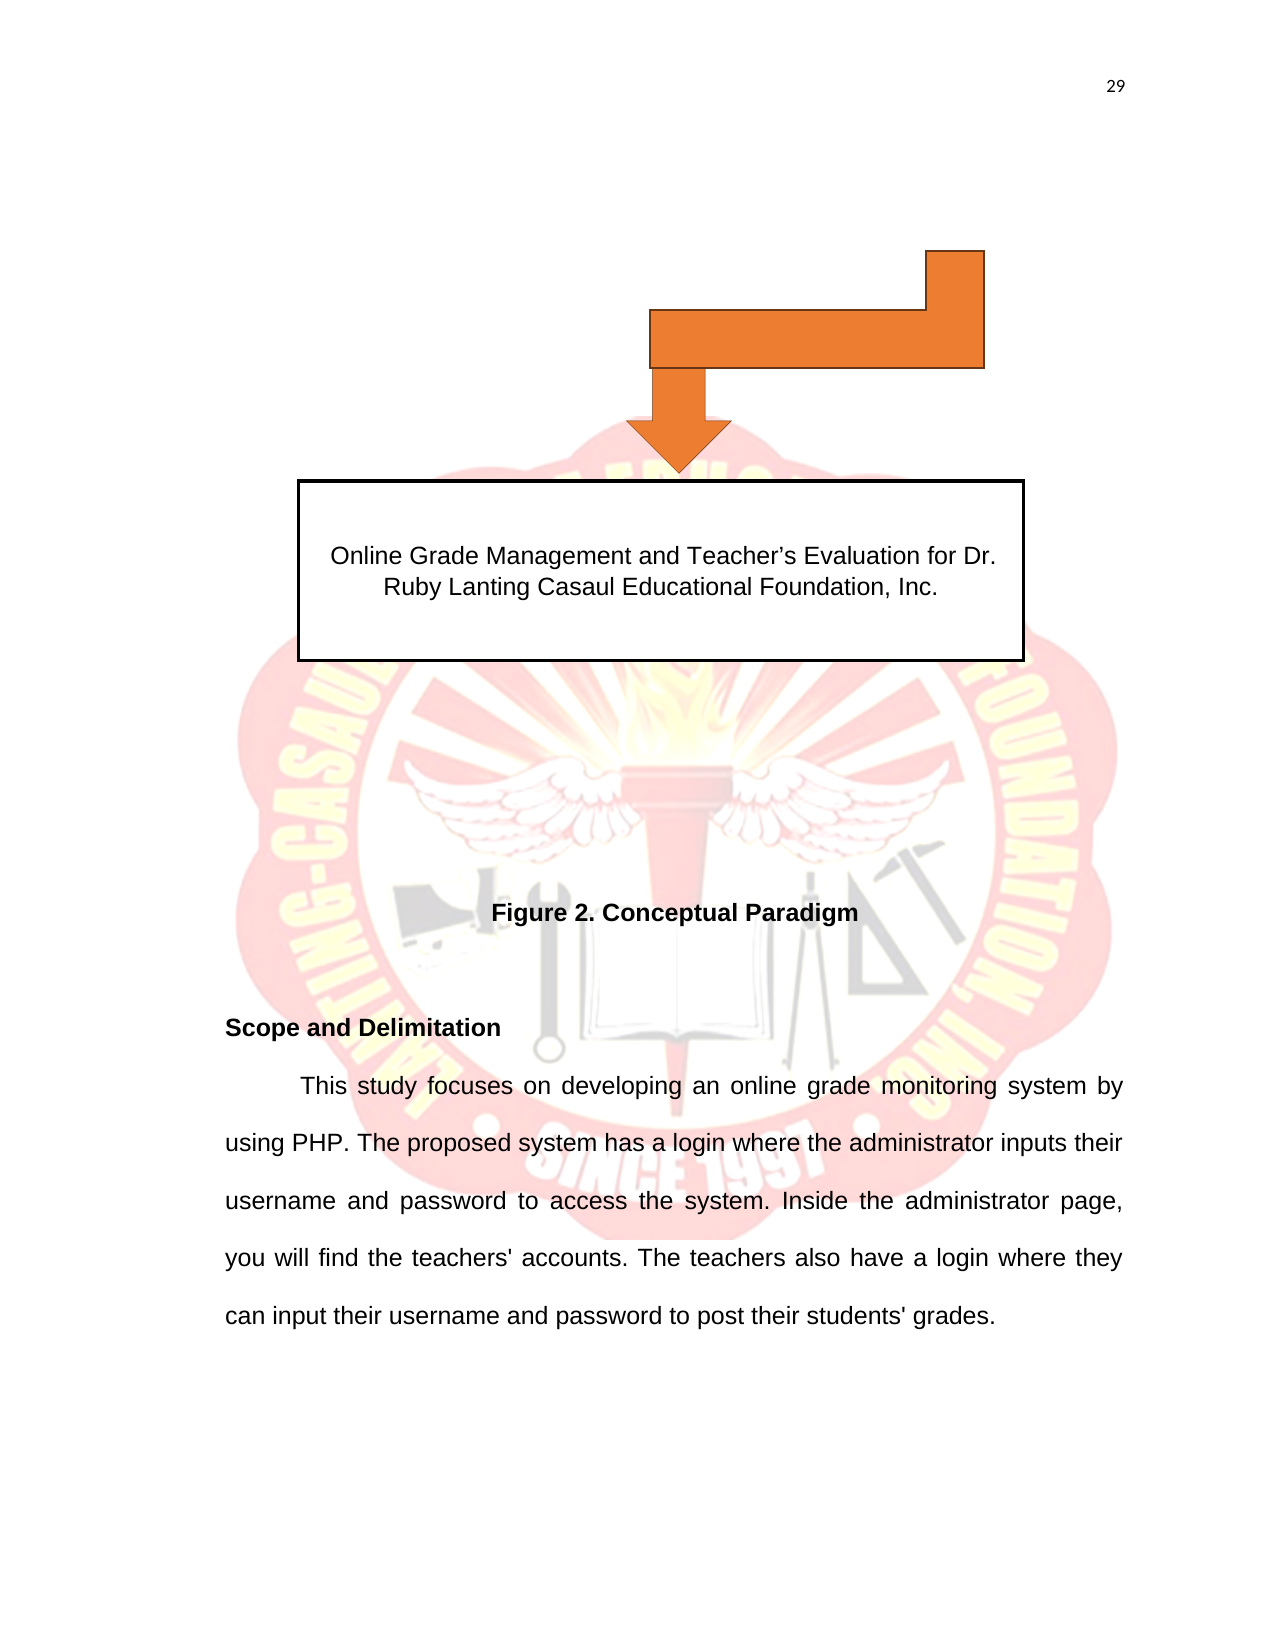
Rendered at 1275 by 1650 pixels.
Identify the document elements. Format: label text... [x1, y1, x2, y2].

text Scope and Delimitation [225, 1013, 1125, 1042]
text This study focuses on developing an online grade monitoring system by using PHP. The proposed system has a login where the administrator inputs their username and password to access the system. Inside the administrator page, you will find the teachers' accounts. The teachers also have a login where they can input their username and password to post their students' grades. [225, 1071, 1125, 1329]
text Figure 2. Conceptual Paradigm [225, 898, 1125, 927]
